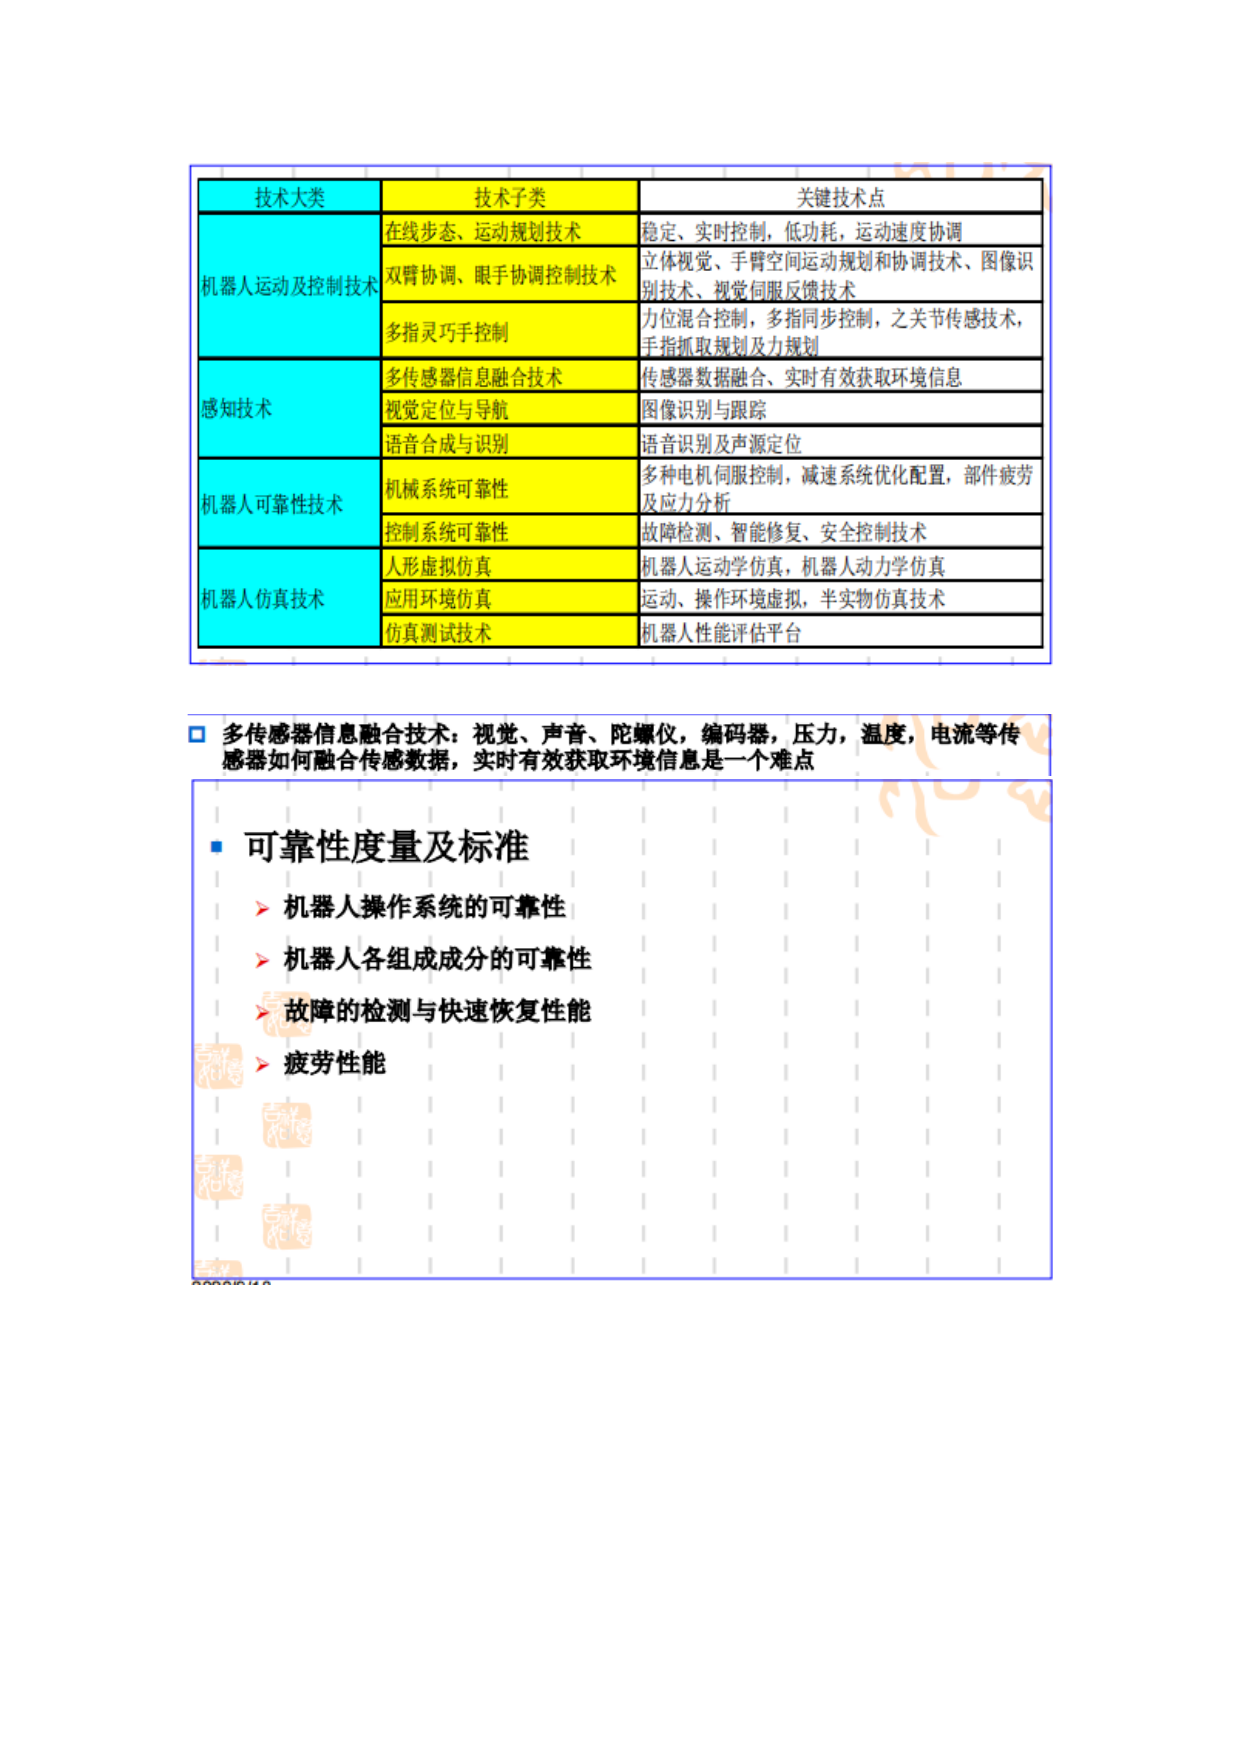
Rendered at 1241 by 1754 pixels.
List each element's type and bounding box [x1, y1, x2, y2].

picture [187, 714, 1053, 776]
picture [187, 779, 1053, 1285]
picture [187, 162, 1053, 666]
